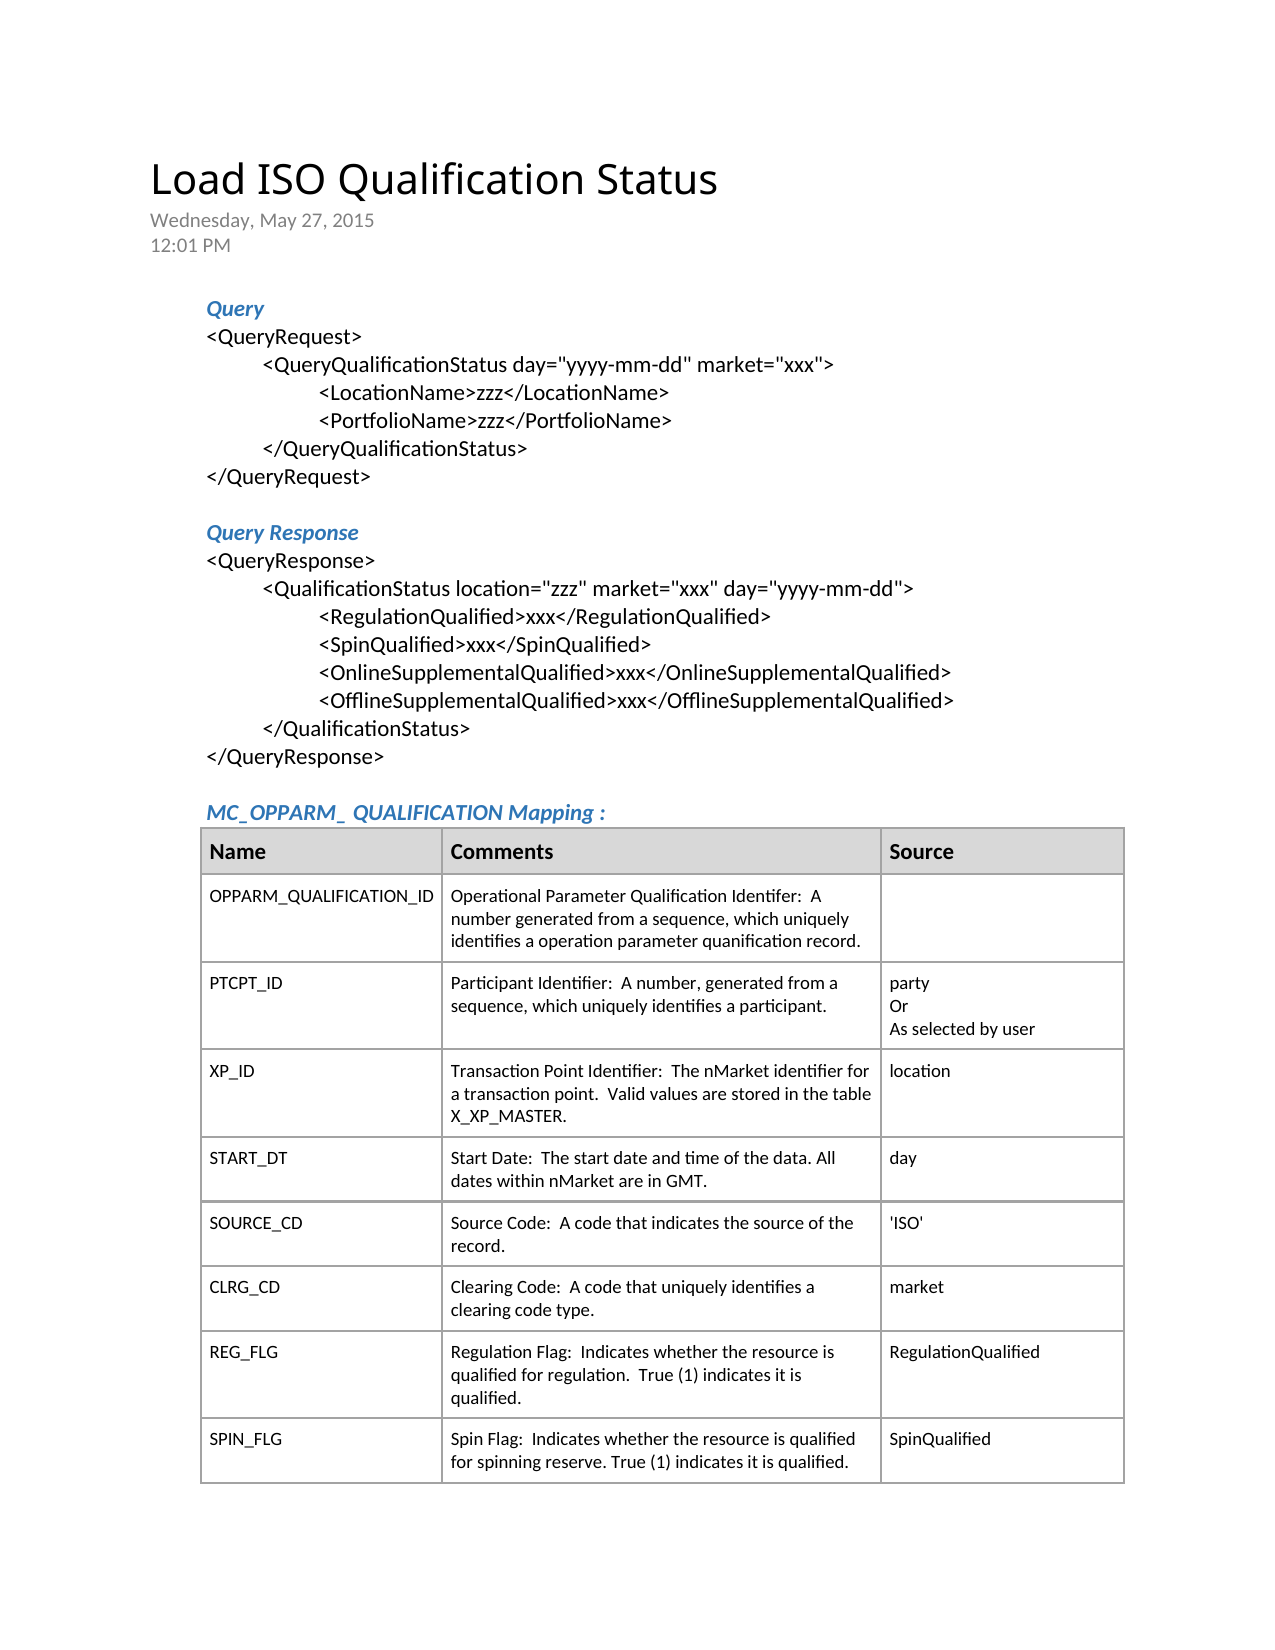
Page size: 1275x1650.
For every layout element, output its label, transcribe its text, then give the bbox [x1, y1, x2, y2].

table_cell Spin Flag: Indicates whether the resource is qualified for spinning reserve. True (1) indicates it is qualified. [443, 1419, 880, 1482]
table_header Comments [443, 829, 880, 873]
table_cell [882, 875, 1123, 961]
text <PortfolioName>zzz</PortfolioName> [319, 406, 1125, 434]
table_cell party Or As selected by user [882, 963, 1123, 1048]
text <QueryQualificationStatus day="yyyy-mm-dd" market="xxx"> [262, 350, 1125, 378]
table_cell Operational Parameter Qualification Identifer: A number generated from a sequence, which uniquely identifies a operation parameter quanification record. [443, 875, 880, 961]
text <QualificationStatus location="zzz" market="xxx" day="yyyy-mm-dd"> [262, 574, 1125, 602]
table_cell Clearing Code: A code that uniquely identifies a clearing code type. [443, 1267, 880, 1329]
text <QueryResponse> [206, 546, 1125, 574]
table_header Source [882, 829, 1123, 873]
table_cell OPPARM_QUALIFICATION_ID [202, 875, 441, 961]
table_cell CLRG_CD [202, 1267, 441, 1329]
table_cell SPIN_FLG [202, 1419, 441, 1482]
table_cell Regulation Flag: Indicates whether the resource is qualified for regulation. True (1) indicates it is qualified. [443, 1332, 880, 1417]
text <RegulationQualified>xxx</RegulationQualified> [319, 602, 1125, 630]
table_cell day [882, 1138, 1123, 1200]
table_header Name [202, 829, 441, 873]
table_cell Transaction Point Identifier: The nMarket identifier for a transaction point. Valid values are stored in the table X_XP_MASTER. [443, 1050, 880, 1136]
text <QueryRequest> [206, 322, 1125, 350]
text <OnlineSupplementalQualified>xxx</OnlineSupplementalQualified> [319, 658, 1125, 686]
text </QueryRequest> [206, 462, 1125, 490]
text Query Response [206, 518, 1125, 546]
table_cell SOURCE_CD [202, 1203, 441, 1265]
table_cell XP_ID [202, 1050, 441, 1136]
text </QueryResponse> [206, 742, 1125, 771]
table_cell PTCPT_ID [202, 963, 441, 1048]
text Query [206, 294, 1125, 322]
table_cell SpinQualified [882, 1419, 1123, 1482]
text Load ISO Qualification Status [150, 150, 1125, 207]
table_cell REG_FLG [202, 1332, 441, 1417]
table_cell Start Date: The start date and time of the data. All dates within nMarket are in GMT. [443, 1138, 880, 1200]
text </QueryQualificationStatus> [262, 434, 1125, 462]
table_cell Source Code: A code that indicates the source of the record. [443, 1203, 880, 1265]
text 12:01 PM [150, 232, 1125, 258]
table_cell market [882, 1267, 1123, 1329]
text <SpinQualified>xxx</SpinQualified> [319, 630, 1125, 658]
table_cell RegulationQualified [882, 1332, 1123, 1417]
table_cell Participant Identifier: A number, generated from a sequence, which uniquely identifies a participant. [443, 963, 880, 1048]
text MC_OPPARM_ QUALIFICATION Mapping : [206, 798, 1125, 827]
table_cell location [882, 1050, 1123, 1136]
text </QualificationStatus> [262, 714, 1125, 742]
text <OfflineSupplementalQualified>xxx</OfflineSupplementalQualified> [319, 686, 1125, 714]
table_cell START_DT [202, 1138, 441, 1200]
table_cell 'ISO' [882, 1203, 1123, 1265]
text <LocationName>zzz</LocationName> [319, 378, 1125, 406]
text Wednesday, May 27, 2015 [150, 207, 1125, 232]
